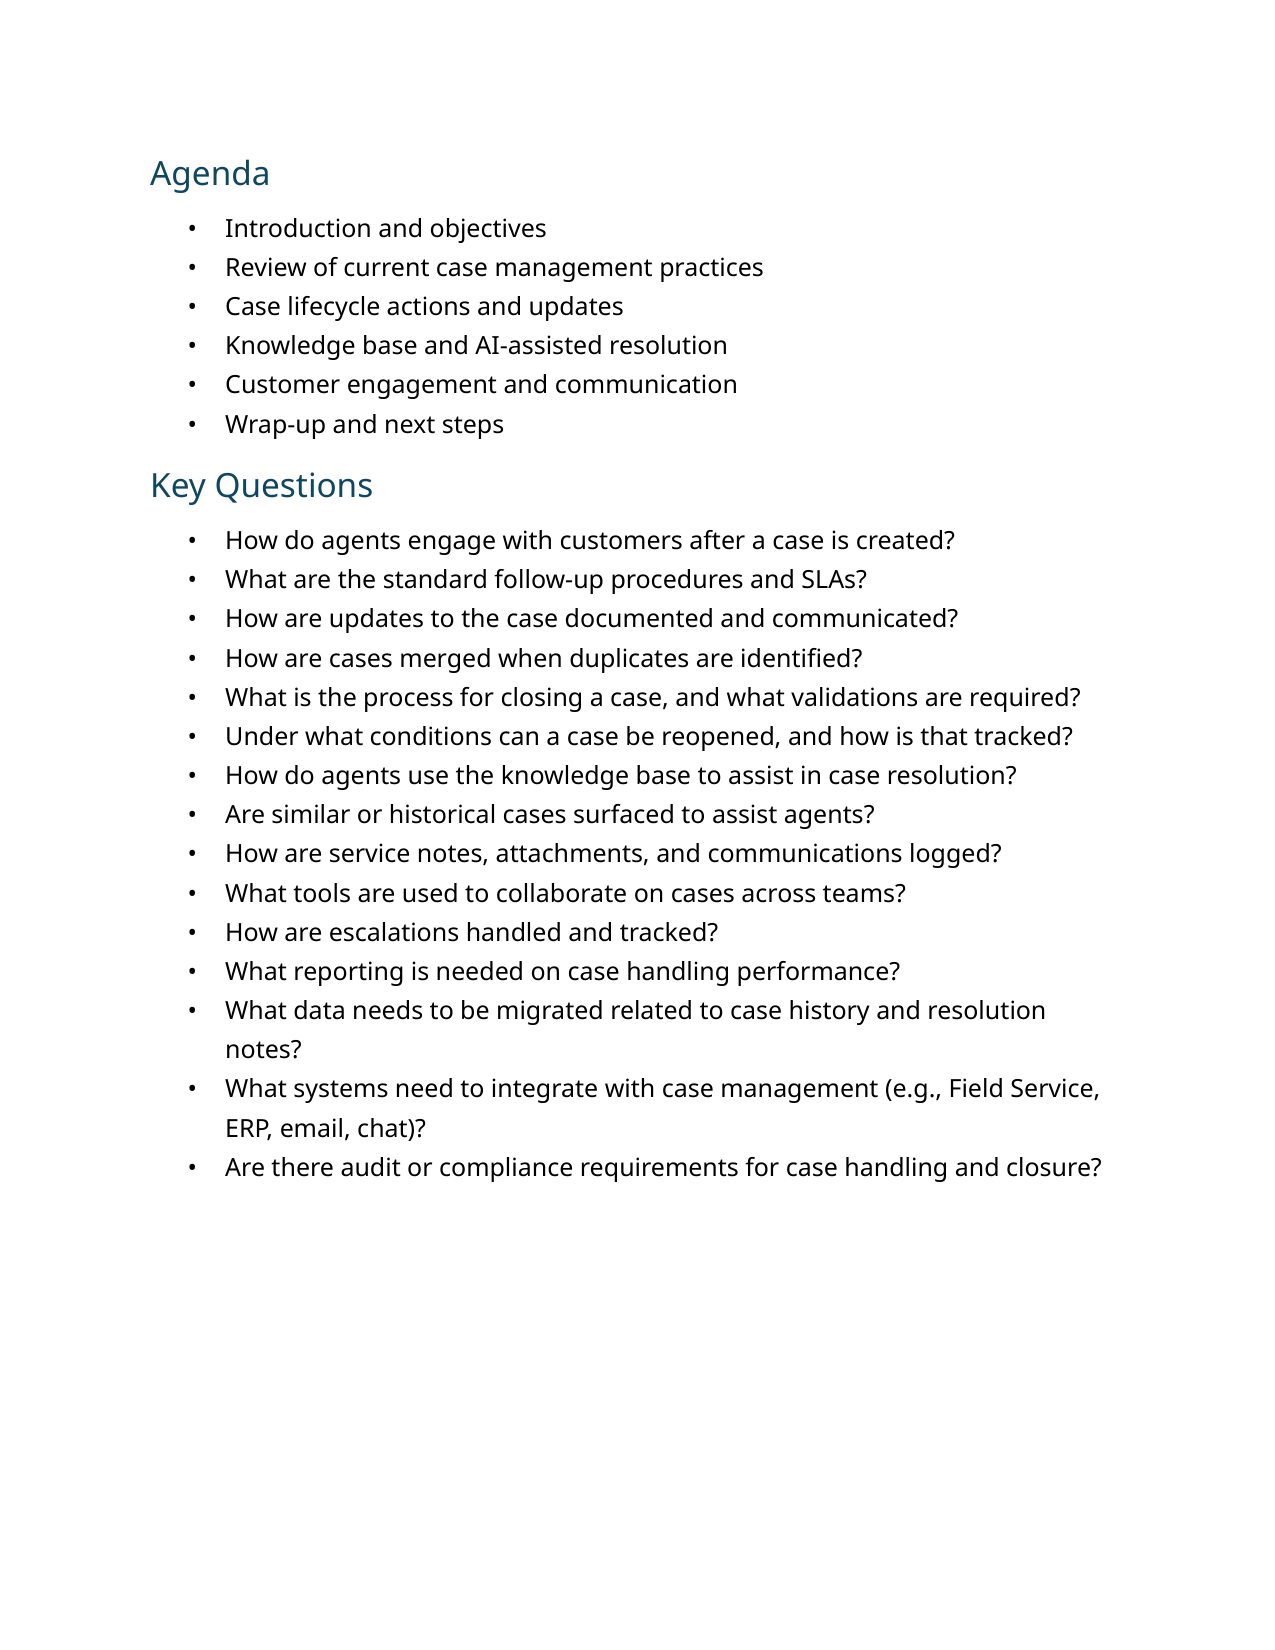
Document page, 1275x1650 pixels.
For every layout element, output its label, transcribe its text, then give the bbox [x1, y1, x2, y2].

list What are the standard follow-up procedures and SLAs? [187, 562, 1125, 596]
list What is the process for closing a case, and what validations are required? [187, 679, 1125, 713]
list Review of current case management practices [187, 250, 1125, 284]
list Wrap-up and next steps [187, 406, 1125, 440]
list Customer engagement and communication [187, 367, 1125, 401]
list How are updates to the case documented and communicated? [187, 601, 1125, 635]
list How are service notes, attachments, and communications logged? [187, 836, 1125, 870]
list How do agents use the knowledge base to assist in case resolution? [187, 758, 1125, 792]
list Under what conditions can a case be reopened, and how is that tracked? [187, 718, 1125, 753]
list Are similar or historical cases surfaced to assist agents? [187, 797, 1125, 831]
subtitle Key Questions [150, 462, 1125, 508]
list How are escalations handled and tracked? [187, 914, 1125, 948]
list Introduction and objectives [187, 211, 1125, 244]
list What data needs to be migrated related to case history and resolution notes? [187, 993, 1125, 1066]
list Case lifecycle actions and updates [187, 289, 1125, 323]
list Knowledge base and AI-assisted resolution [187, 328, 1125, 362]
list Are there audit or compliance requirements for case handling and closure? [187, 1149, 1125, 1183]
subtitle Agenda [150, 150, 1125, 195]
list What reporting is needed on case handling performance? [187, 953, 1125, 988]
list How are cases merged when duplicates are identified? [187, 640, 1125, 674]
list What systems need to integrate with case management (e.g., Field Service, ERP, email, chat)? [187, 1071, 1125, 1144]
list What tools are used to collaborate on cases across teams? [187, 875, 1125, 909]
list How do agents engage with customers after a case is created? [187, 523, 1125, 557]
